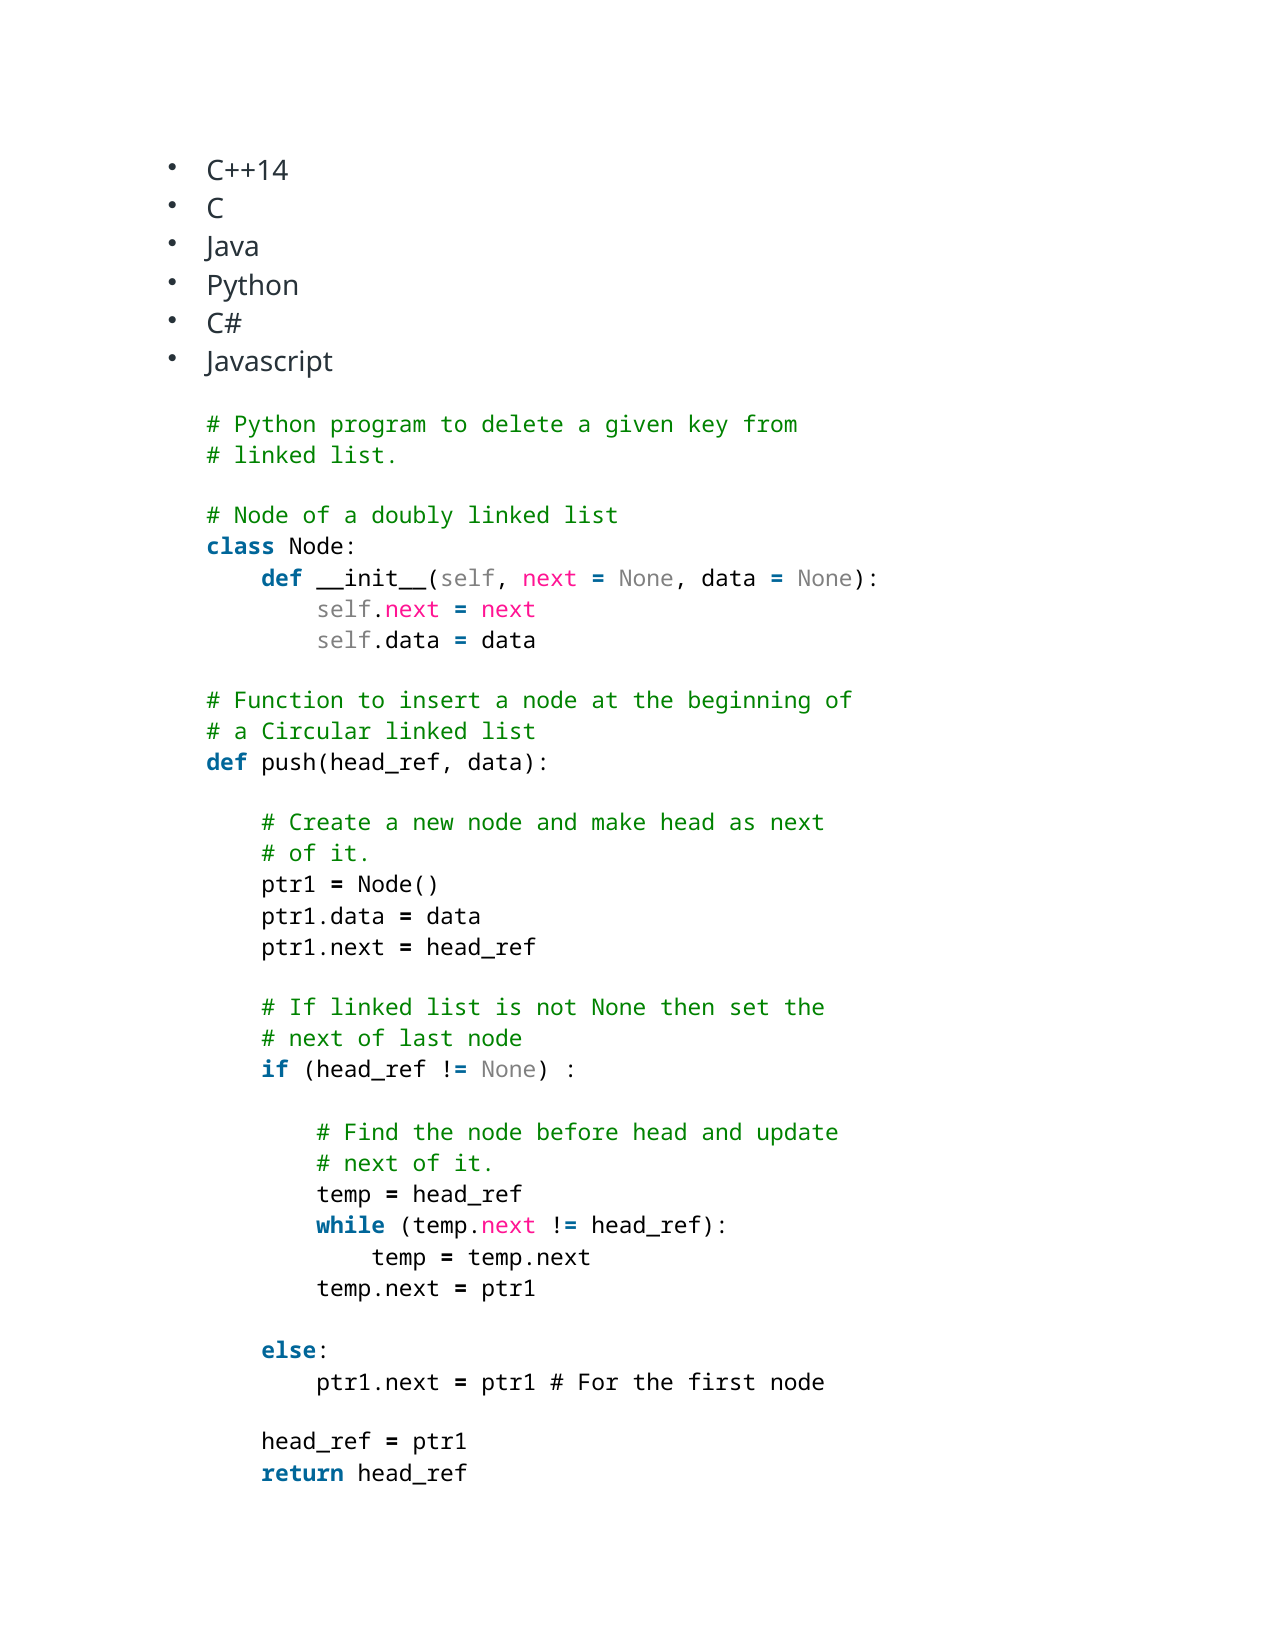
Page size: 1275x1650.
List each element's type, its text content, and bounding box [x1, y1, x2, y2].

text temp.next = ptr1 [206, 1272, 1125, 1303]
text ptr1.next = head_ref [206, 931, 1125, 962]
text # Node of a doubly linked list [206, 499, 1125, 530]
text ptr1.data = data [206, 899, 1125, 931]
text # linked list. [206, 439, 1125, 471]
text else: [206, 1334, 1125, 1366]
list C# [169, 303, 1125, 342]
text self.next = next [206, 593, 1125, 624]
text temp = temp.next [206, 1241, 1125, 1272]
text while (temp.next != head_ref): [206, 1209, 1125, 1241]
text def push(head_ref, data): [206, 746, 1125, 777]
text # If linked list is not None then set the [206, 991, 1125, 1022]
text # Find the node before head and update [206, 1116, 1125, 1147]
text # Function to insert a node at the beginning of [206, 684, 1125, 715]
text # next of last node [206, 1022, 1125, 1053]
text ptr1 = Node() [206, 868, 1125, 899]
text # next of it. [206, 1147, 1125, 1178]
text # Create a new node and make head as next [206, 806, 1125, 837]
text self.data = data [206, 624, 1125, 655]
text return head_ref [206, 1456, 1125, 1488]
list Javascript [169, 342, 1125, 380]
text def __init__(self, next = None, data = None): [206, 561, 1125, 593]
text # of it. [206, 837, 1125, 868]
text # a Circular linked list [206, 715, 1125, 746]
text ptr1.next = ptr1 # For the first node [206, 1366, 1125, 1397]
text head_ref = ptr1 [206, 1425, 1125, 1456]
text if (head_ref != None) : [206, 1053, 1125, 1084]
list Java [169, 227, 1125, 265]
list C [169, 188, 1125, 227]
list C++14 [169, 150, 1125, 188]
text temp = head_ref [206, 1178, 1125, 1209]
list Python [169, 265, 1125, 303]
text class Node: [206, 530, 1125, 561]
text # Python program to delete a given key from [206, 408, 1125, 439]
